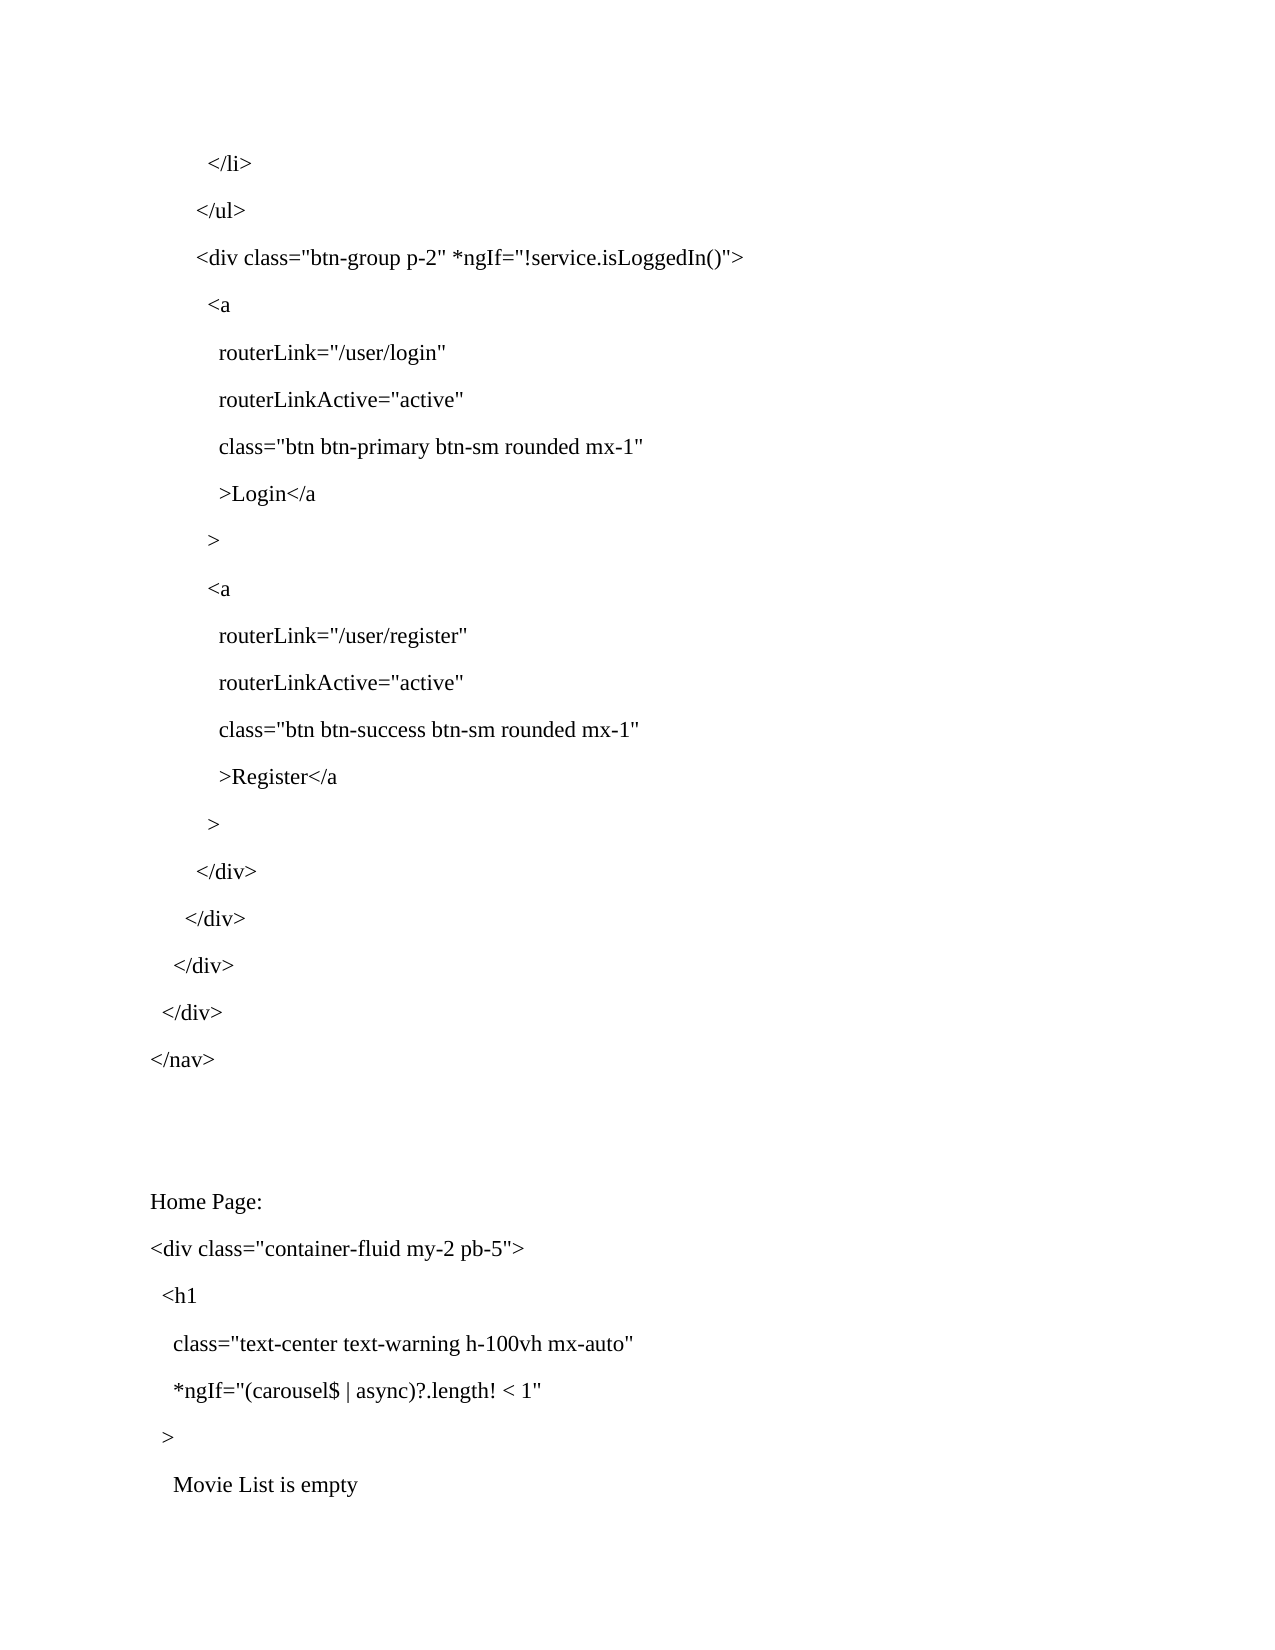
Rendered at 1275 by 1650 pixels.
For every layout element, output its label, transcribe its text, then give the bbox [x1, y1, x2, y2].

text </ul> [150, 197, 1125, 223]
text class="text-center text-warning h-100vh mx-auto" [150, 1330, 1125, 1356]
text routerLinkActive="active" [150, 386, 1125, 412]
text </div> [150, 858, 1125, 884]
text <div class="container-fluid my-2 pb-5"> [150, 1235, 1125, 1262]
text </div> [150, 905, 1125, 931]
text > [150, 527, 1125, 554]
text *ngIf="(carousel$ | async)?.length! < 1" [150, 1377, 1125, 1403]
text <a [150, 575, 1125, 601]
text </li> [150, 150, 1125, 176]
text <h1 [150, 1282, 1125, 1309]
text <a [150, 292, 1125, 318]
text class="btn btn-primary btn-sm rounded mx-1" [150, 433, 1125, 459]
text Home Page: [150, 1188, 1125, 1214]
text >Login</a [150, 480, 1125, 507]
text <div class="btn-group p-2" *ngIf="!service.isLoggedIn()"> [150, 244, 1125, 271]
text > [150, 811, 1125, 837]
text </div> [150, 999, 1125, 1026]
text routerLink="/user/login" [150, 339, 1125, 365]
text class="btn btn-success btn-sm rounded mx-1" [150, 716, 1125, 743]
text >Register</a [150, 763, 1125, 790]
text routerLinkActive="active" [150, 669, 1125, 695]
text > [150, 1424, 1125, 1450]
text Movie List is empty [150, 1471, 1125, 1498]
text </div> [150, 952, 1125, 978]
text </nav> [150, 1047, 1125, 1073]
text routerLink="/user/register" [150, 622, 1125, 648]
